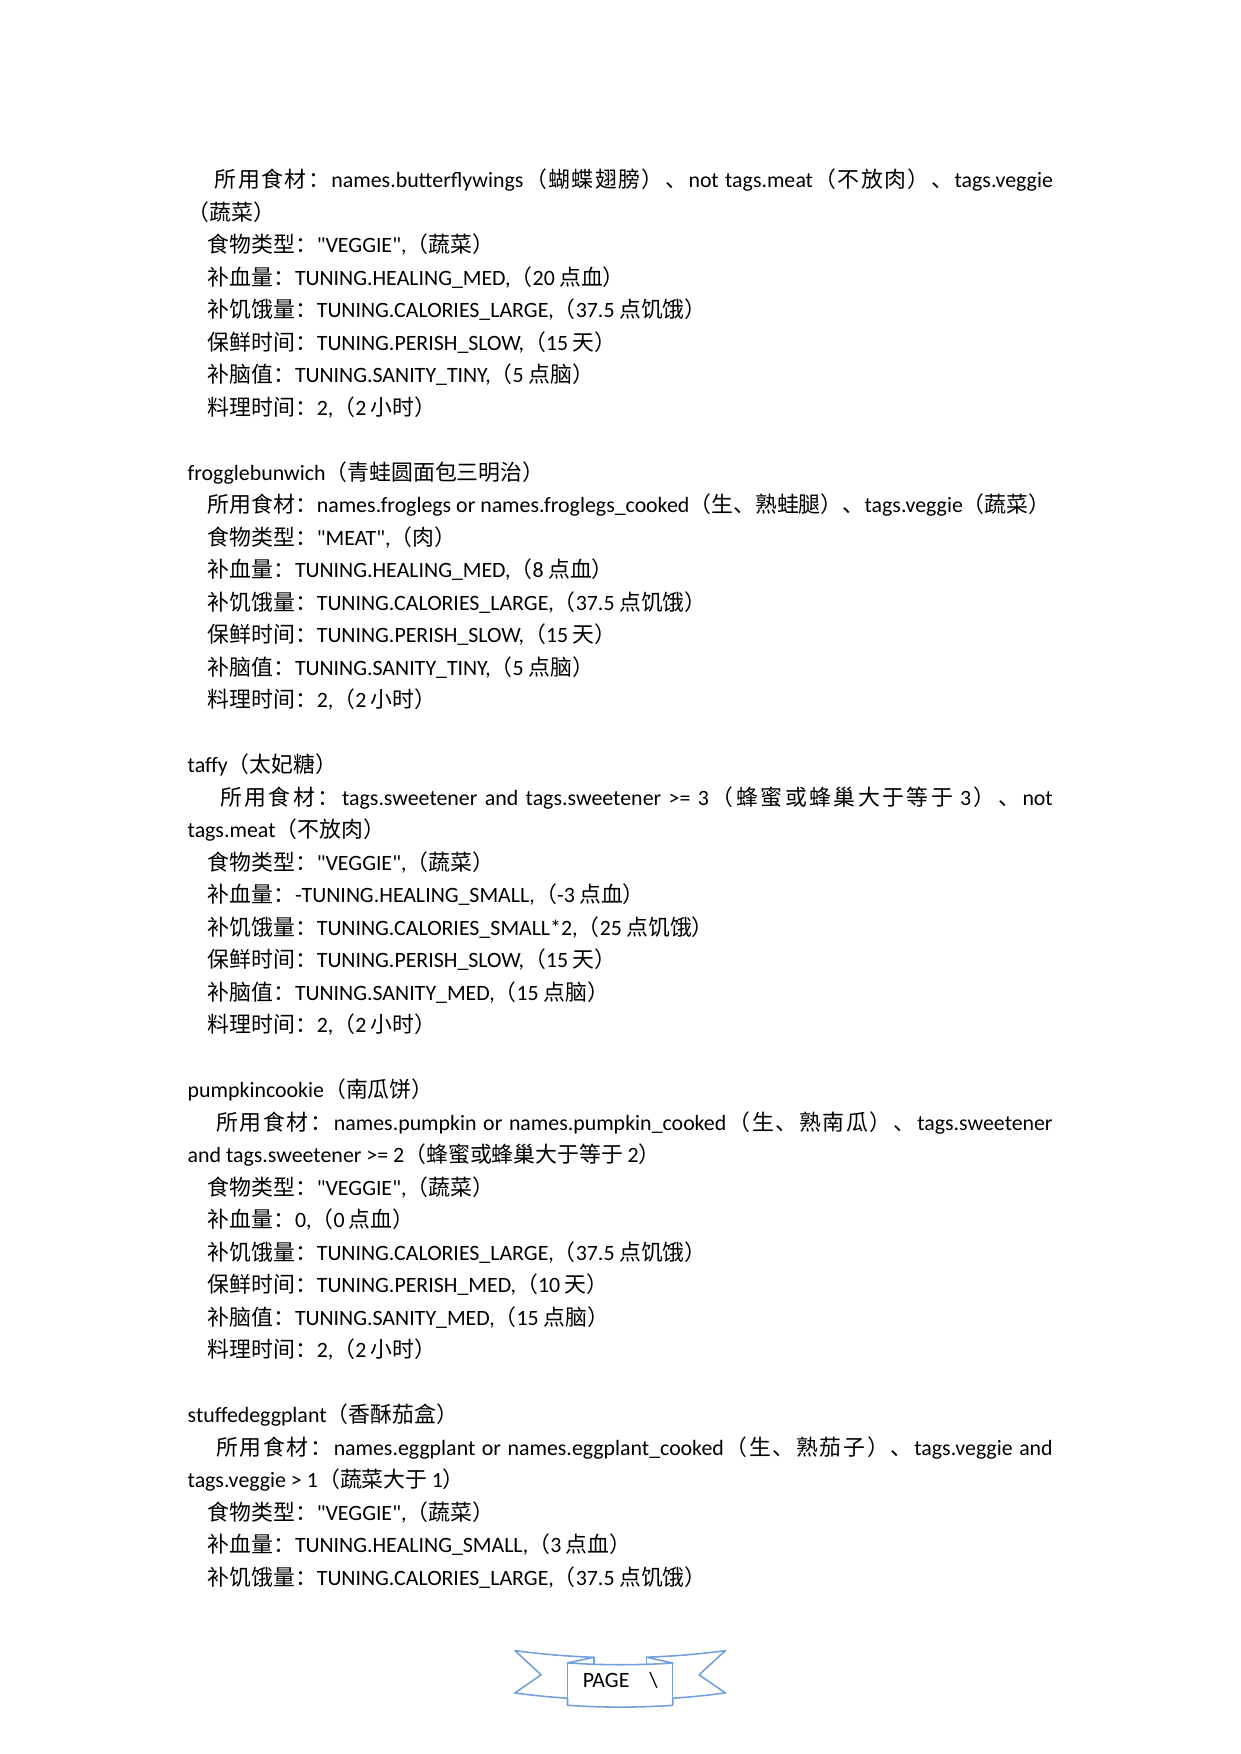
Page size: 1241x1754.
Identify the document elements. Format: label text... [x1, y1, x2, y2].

text 所用食材：names.froglegs or names.froglegs_cooked（生、熟蛙腿）、tags.veggie（蔬菜） [187, 487, 1053, 519]
text 补脑值：TUNING.SANITY_TINY,（5点脑） [187, 649, 1053, 682]
text 补血量：TUNING.HEALING_MED,（20点血） [187, 259, 1053, 292]
text 补血量：0,（0点血） [187, 1202, 1053, 1234]
text 补饥饿量：TUNING.CALORIES_SMALL*2,（25点饥饿） [187, 909, 1053, 942]
text 保鲜时间：TUNING.PERISH_SLOW,（15天） [187, 617, 1053, 649]
text frogglebunwich（青蛙圆面包三明治） [187, 454, 1053, 487]
text 保鲜时间：TUNING.PERISH_SLOW,（15天） [187, 942, 1053, 974]
text 食物类型："VEGGIE",（蔬菜） [187, 1494, 1053, 1527]
text 补脑值：TUNING.SANITY_MED,（15点脑） [187, 1299, 1053, 1332]
text 料理时间：2,（2小时） [187, 682, 1053, 714]
text 保鲜时间：TUNING.PERISH_SLOW,（15天） [187, 324, 1053, 357]
text 补血量：TUNING.HEALING_SMALL,（3点血） [187, 1527, 1053, 1559]
text 补脑值：TUNING.SANITY_TINY,（5点脑） [187, 357, 1053, 389]
text 所用食材：tags.sweetener and tags.sweetener >= 3（蜂蜜或蜂巢大于等于3）、not tags.meat（不放肉） [187, 779, 1053, 844]
text 补饥饿量：TUNING.CALORIES_LARGE,（37.5点饥饿） [187, 1559, 1053, 1592]
text 补血量：-TUNING.HEALING_SMALL,（-3点血） [187, 877, 1053, 909]
text 食物类型："VEGGIE",（蔬菜） [187, 227, 1053, 259]
text 保鲜时间：TUNING.PERISH_MED,（10天） [187, 1267, 1053, 1299]
text 料理时间：2,（2小时） [187, 1332, 1053, 1364]
text taffy（太妃糖） [187, 747, 1053, 779]
text pumpkincookie（南瓜饼） [187, 1072, 1053, 1104]
text 补血量：TUNING.HEALING_MED,（8点血） [187, 552, 1053, 584]
text 所用食材：names.butterflywings（蝴蝶翅膀）、not tags.meat（不放肉）、tags.veggie（蔬菜） [187, 162, 1053, 227]
text 料理时间：2,（2小时） [187, 389, 1053, 422]
text 料理时间：2,（2小时） [187, 1007, 1053, 1039]
text 补饥饿量：TUNING.CALORIES_LARGE,（37.5点饥饿） [187, 292, 1053, 324]
text 食物类型："VEGGIE",（蔬菜） [187, 1169, 1053, 1202]
text 食物类型："VEGGIE",（蔬菜） [187, 844, 1053, 877]
text 补饥饿量：TUNING.CALORIES_LARGE,（37.5点饥饿） [187, 1234, 1053, 1267]
text 所用食材：names.pumpkin or names.pumpkin_cooked（生、熟南瓜）、tags.sweetener and tags.sweetener >= 2（蜂蜜或蜂巢大于等于2） [187, 1104, 1053, 1169]
text 食物类型："MEAT",（肉） [187, 519, 1053, 552]
text 所用食材：names.eggplant or names.eggplant_cooked（生、熟茄子）、tags.veggie and tags.veggie > 1（蔬菜大于1） [187, 1429, 1053, 1494]
text stuffedeggplant（香酥茄盒） [187, 1397, 1053, 1429]
text 补饥饿量：TUNING.CALORIES_LARGE,（37.5点饥饿） [187, 584, 1053, 617]
text 补脑值：TUNING.SANITY_MED,（15点脑） [187, 974, 1053, 1007]
